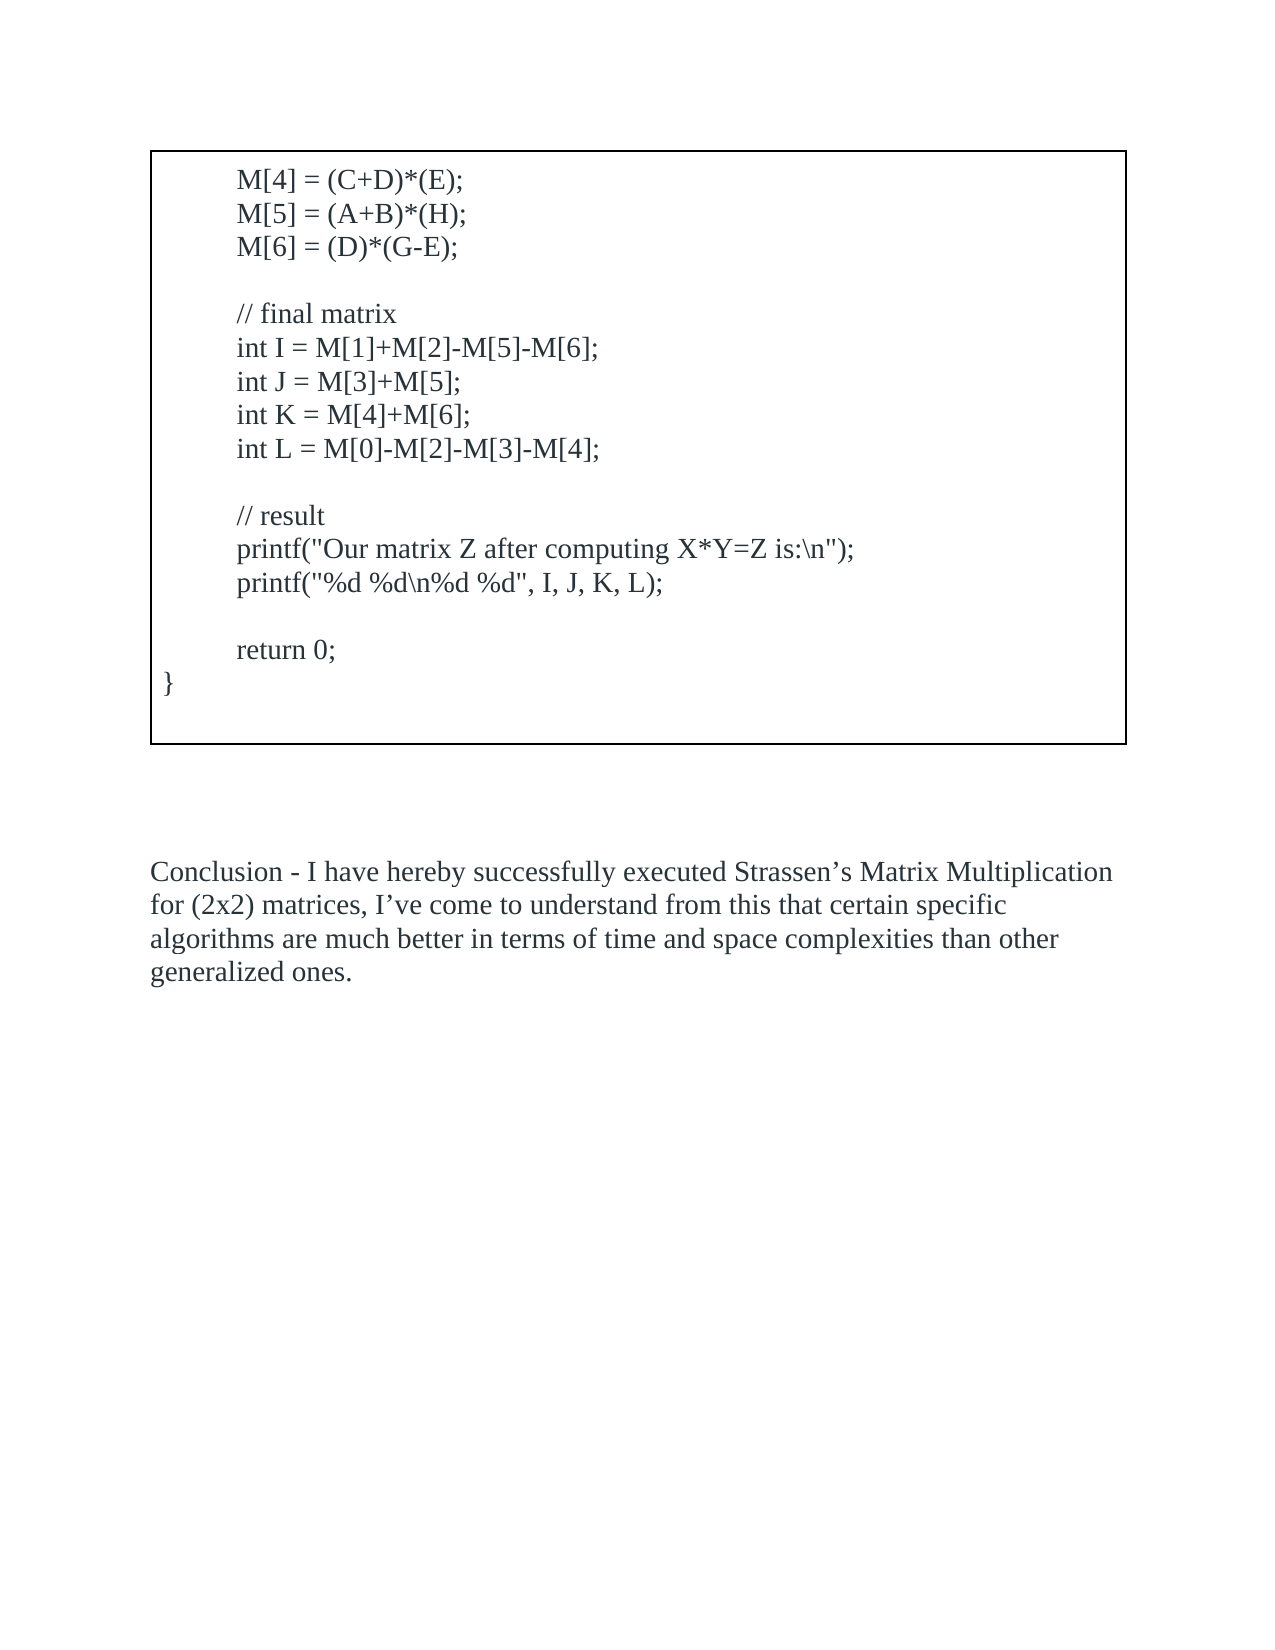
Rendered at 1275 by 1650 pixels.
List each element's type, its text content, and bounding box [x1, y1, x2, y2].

text Conclusion - I have hereby successfully executed Strassen’s Matrix Multiplication for (2x2) matrices, I’ve come to understand from this that certain specific algorithms are much better in terms of time and space complexities than other generalized ones. [352, 854, 1125, 988]
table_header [152, 152, 1125, 743]
